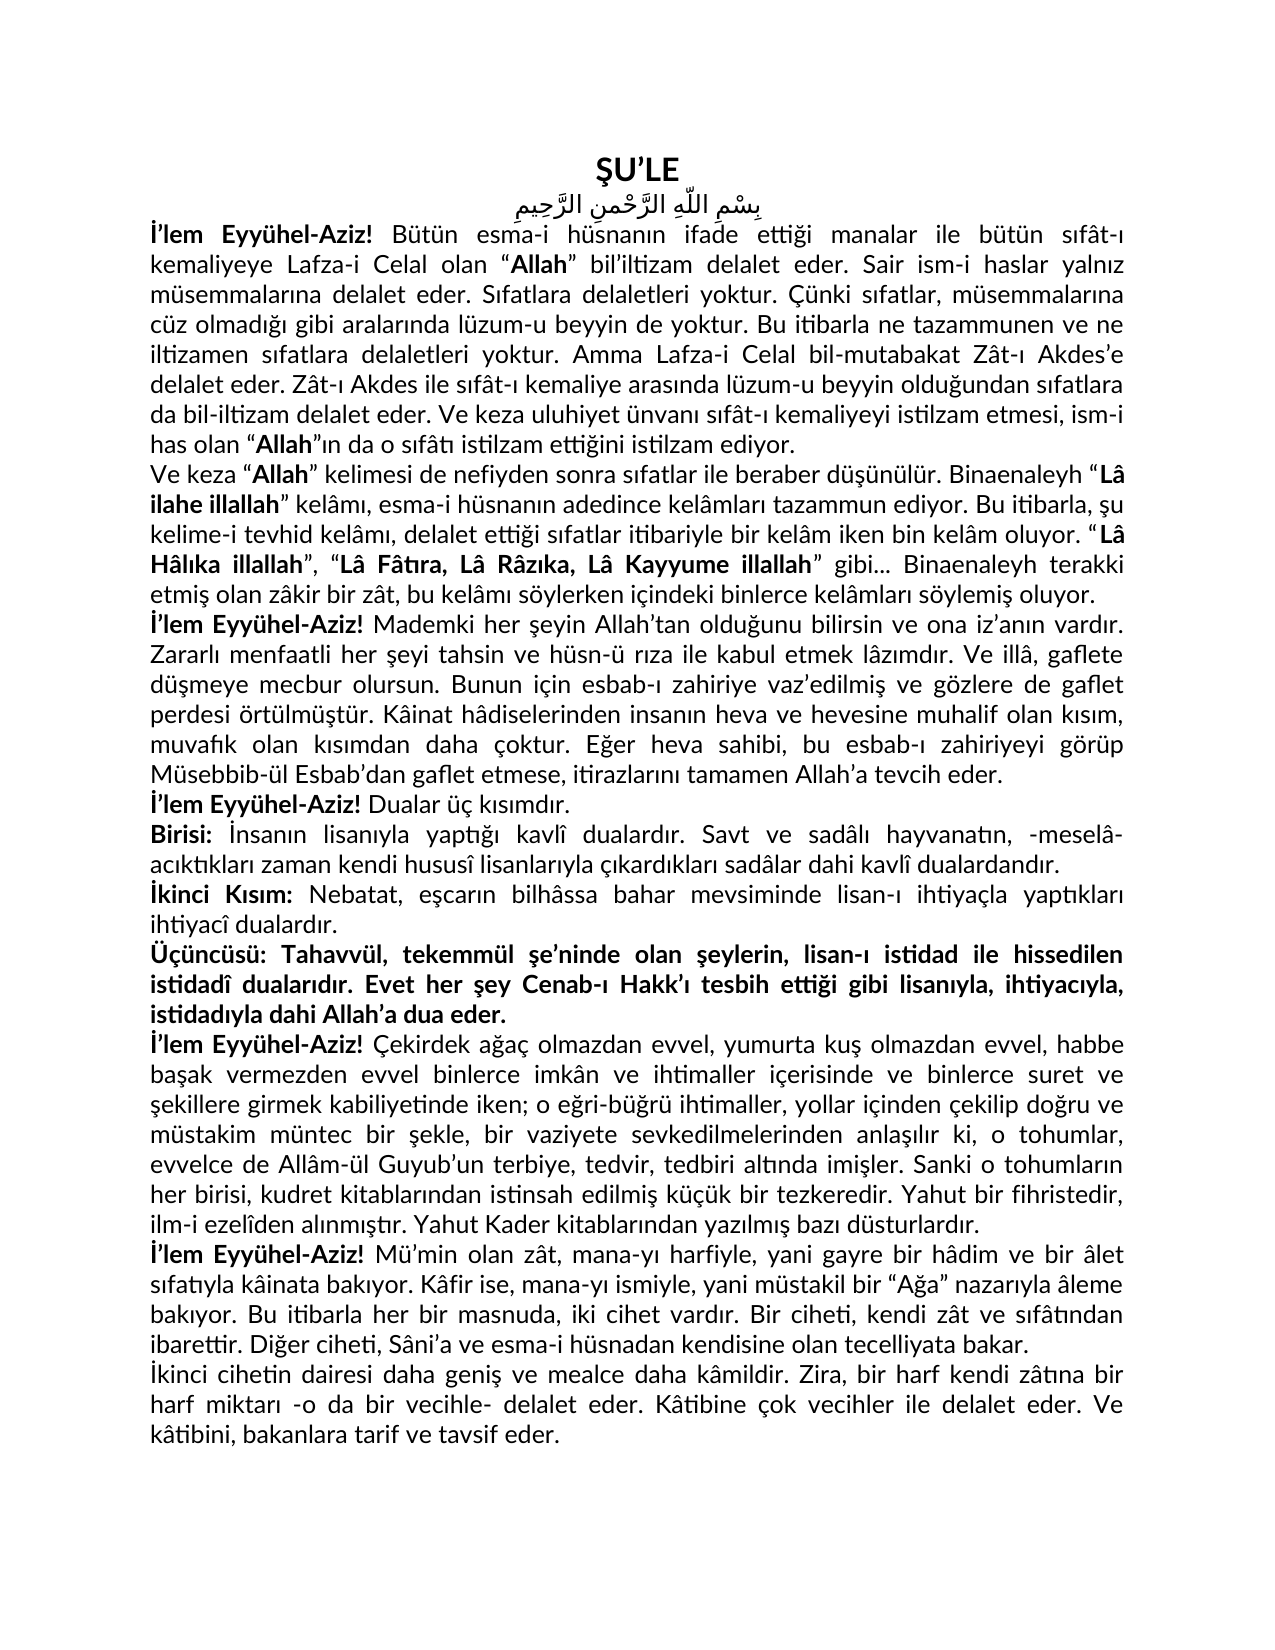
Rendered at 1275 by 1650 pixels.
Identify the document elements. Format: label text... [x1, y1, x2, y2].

subtitle ŞU’LE [150, 150, 1125, 189]
text İ’lem Eyyühel-Aziz! Dualar üç kısımdır. [150, 789, 1125, 819]
text İkinci Kısım: Nebatat, eşcarın bilhâssa bahar mevsiminde lisan-ı ihtiyaçla yaptıkları ihtiyacî dualardır. [150, 879, 1125, 939]
text بِسْمِ اللّهِ الرَّحْمنِ الرَّحِيمِ [150, 189, 1125, 219]
text İ’lem Eyyühel-Aziz! Çekirdek ağaç olmazdan evvel, yumurta kuş olmazdan evvel, habbe başak vermezden evvel binlerce imkân ve ihtimaller içerisinde ve binlerce suret ve şekillere girmek kabiliyetinde iken; o eğri-büğrü ihtimaller, yollar içinden çekilip doğru ve müstakim müntec bir şekle, bir vaziyete sevkedilmelerinden anlaşılır ki, o tohumlar, evvelce de Allâm-ül Guyub’un terbiye, tedvir, tedbiri altında imişler. Sanki o tohumların her birisi, kudret kitablarından istinsah edilmiş küçük bir tezkeredir. Yahut bir fihristedir, ilm-i ezelîden alınmıştır. Yahut Kader kitablarından yazılmış bazı düsturlardır. [150, 1029, 1125, 1239]
text İ’lem Eyyühel-Aziz! Bütün esma-i hüsnanın ifade ettiği manalar ile bütün sıfât-ı kemaliyeye Lafza-i Celal olan “Allah” bil’iltizam delalet eder. Sair ism-i haslar yalnız müsemmalarına delalet eder. Sıfatlara delaletleri yoktur. Çünki sıfatlar, müsemmalarına cüz olmadığı gibi aralarında lüzum-u beyyin de yoktur. Bu itibarla ne tazammunen ve ne iltizamen sıfatlara delaletleri yoktur. Amma Lafza-i Celal bil-mutabakat Zât-ı Akdes’e delalet eder. Zât-ı Akdes ile sıfât-ı kemaliye arasında lüzum-u beyyin olduğundan sıfatlara da bil-iltizam delalet eder. Ve keza uluhiyet ünvanı sıfât-ı kemaliyeyi istilzam etmesi, ism-i has olan “Allah”ın da o sıfâtı istilzam ettiğini istilzam ediyor. [150, 219, 1125, 459]
text Ve keza “Allah” kelimesi de nefiyden sonra sıfatlar ile beraber düşünülür. Binaenaleyh “Lâ ilahe illallah” kelâmı, esma-i hüsnanın adedince kelâmları tazammun ediyor. Bu itibarla, şu kelime-i tevhid kelâmı, delalet ettiği sıfatlar itibariyle bir kelâm iken bin kelâm oluyor. “Lâ Hâlıka illallah”, “Lâ Fâtıra, Lâ Râzıka, Lâ Kayyume illallah” gibi... Binaenaleyh terakki etmiş olan zâkir bir zât, bu kelâmı söylerken içindeki binlerce kelâmları söylemiş oluyor. [150, 459, 1125, 609]
text İkinci cihetin dairesi daha geniş ve mealce daha kâmildir. Zira, bir harf kendi zâtına bir harf miktarı -o da bir vecihle- delalet eder. Kâtibine çok vecihler ile delalet eder. Ve kâtibini, bakanlara tarif ve tavsif eder. [150, 1359, 1125, 1449]
text Üçüncüsü: Tahavvül, tekemmül şe’ninde olan şeylerin, lisan-ı istidad ile hissedilen istidadî dualarıdır. Evet her şey Cenab-ı Hakk’ı tesbih ettiği gibi lisanıyla, ihtiyacıyla, istidadıyla dahi Allah’a dua eder. [150, 939, 1125, 1029]
text İ’lem Eyyühel-Aziz! Mademki her şeyin Allah’tan olduğunu bilirsin ve ona iz’anın vardır. Zararlı menfaatli her şeyi tahsin ve hüsn-ü rıza ile kabul etmek lâzımdır. Ve illâ, gaflete düşmeye mecbur olursun. Bunun için esbab-ı zahiriye vaz’edilmiş ve gözlere de gaflet perdesi örtülmüştür. Kâinat hâdiselerinden insanın heva ve hevesine muhalif olan kısım, muvafık olan kısımdan daha çoktur. Eğer heva sahibi, bu esbab-ı zahiriyeyi görüp Müsebbib-ül Esbab’dan gaflet etmese, itirazlarını tamamen Allah’a tevcih eder. [150, 609, 1125, 789]
text İ’lem Eyyühel-Aziz! Mü’min olan zât, mana-yı harfiyle, yani gayre bir hâdim ve bir âlet sıfatıyla kâinata bakıyor. Kâfir ise, mana-yı ismiyle, yani müstakil bir “Ağa” nazarıyla âleme bakıyor. Bu itibarla her bir masnuda, iki cihet vardır. Bir ciheti, kendi zât ve sıfâtından ibarettir. Diğer ciheti, Sâni’a ve esma-i hüsnadan kendisine olan tecelliyata bakar. [150, 1239, 1125, 1359]
text Birisi: İnsanın lisanıyla yaptığı kavlî dualardır. Savt ve sadâlı hayvanatın, -meselâ- acıktıkları zaman kendi hususî lisanlarıyla çıkardıkları sadâlar dahi kavlî dualardandır. [150, 819, 1125, 879]
